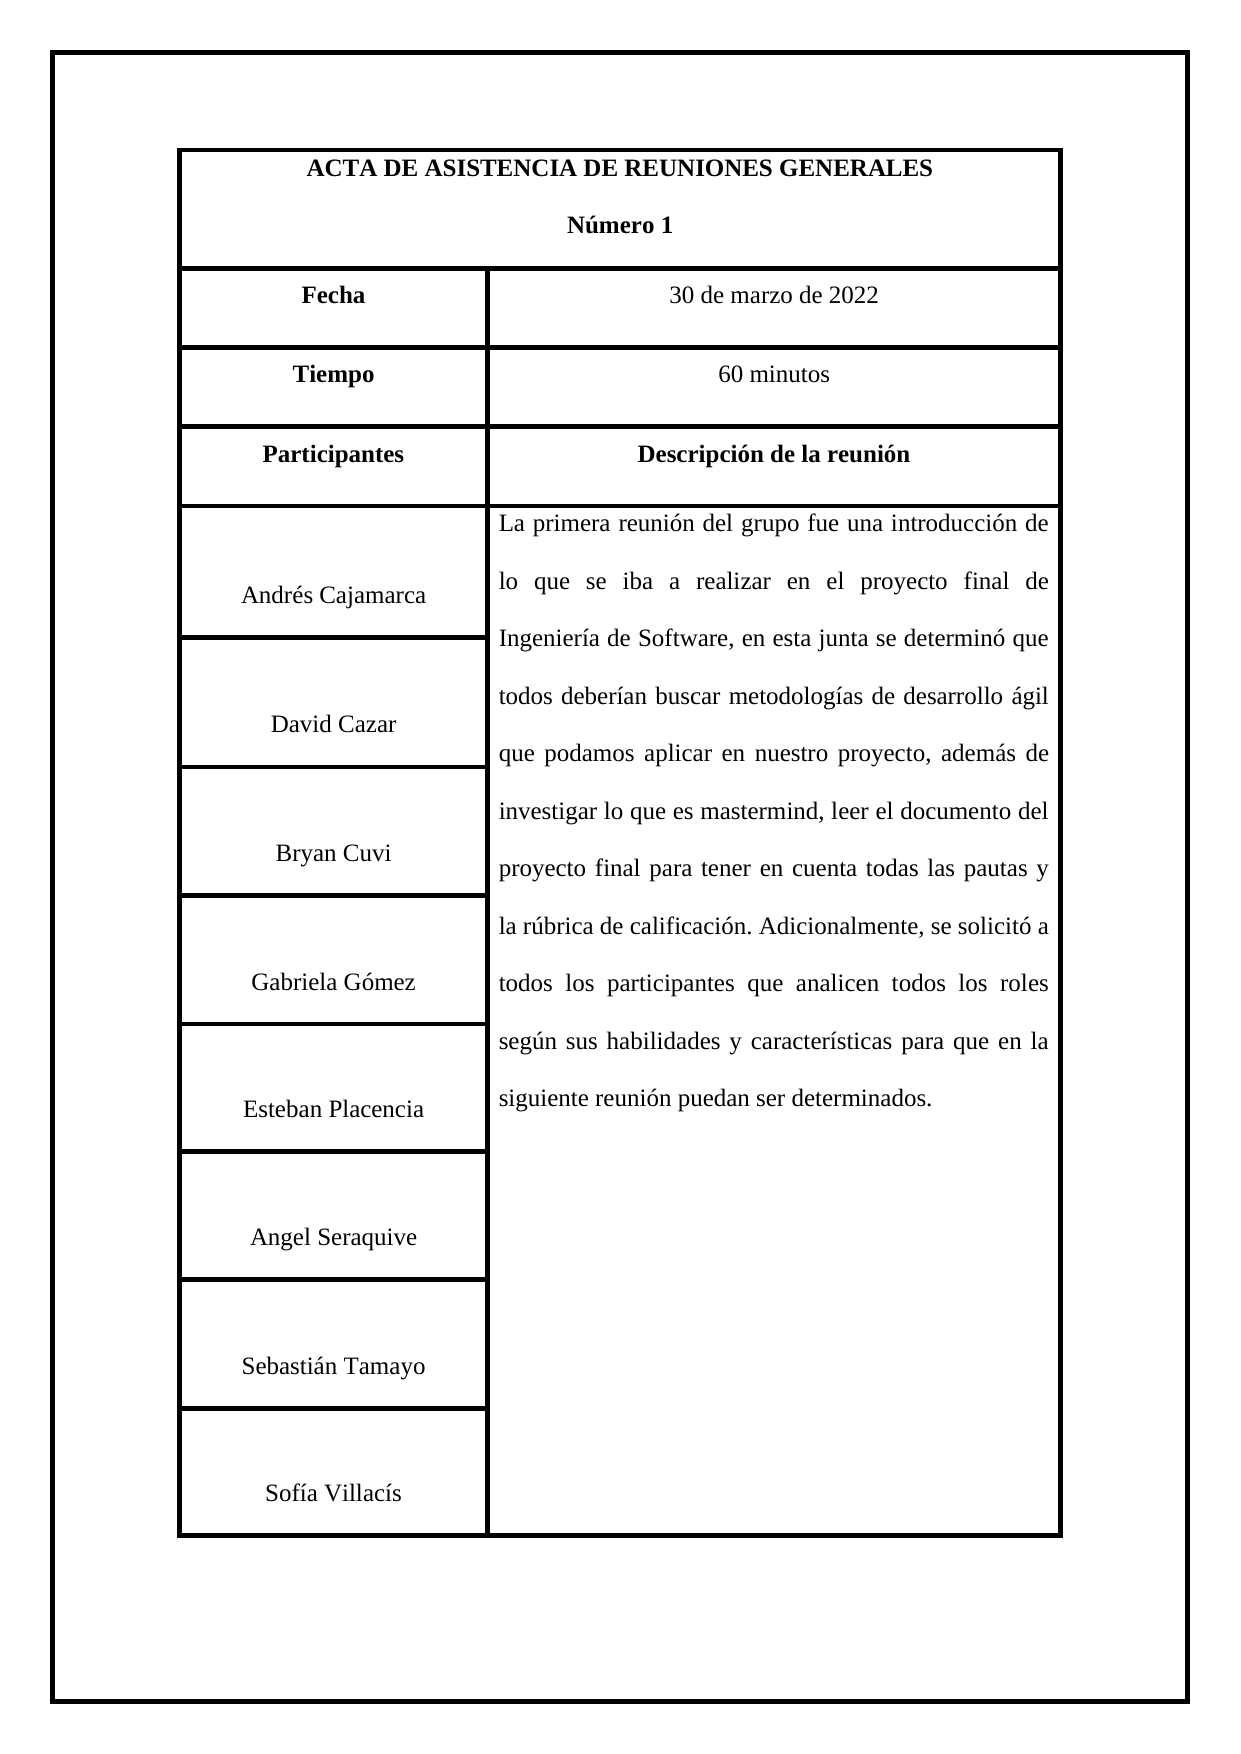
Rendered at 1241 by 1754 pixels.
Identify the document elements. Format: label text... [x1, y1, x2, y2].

table_cell Gabriela Gómez [182, 898, 485, 1022]
table_header ACTA DE ASISTENCIA DE REUNIONES GENERALES Número 1 [182, 152, 1058, 266]
table_cell 30 de marzo de 2022 [490, 271, 1058, 345]
table_cell Esteban Placencia [182, 1026, 485, 1149]
table_cell Participantes [182, 429, 485, 503]
table_cell Descripción de la reunión [490, 429, 1058, 503]
table_cell Andrés Cajamarca [182, 508, 485, 635]
table_cell Tiempo [182, 350, 485, 424]
table_cell 60 minutos [490, 350, 1058, 424]
table_cell Sofía Villacís [182, 1411, 485, 1533]
table_cell Fecha [182, 271, 485, 345]
table_cell Bryan Cuvi [182, 769, 485, 893]
table_cell Sebastián Tamayo [182, 1282, 485, 1406]
table_cell David Cazar [182, 640, 485, 764]
table_cell Angel Seraquive [182, 1154, 485, 1277]
table_cell La primera reunión del grupo fue una introducción de lo que se iba a realizar en el proyecto final de Ingeniería de Software, en esta junta se determinó que todos deberían buscar metodologías de desarrollo ágil que podamos aplicar en nuestro proyecto, además de investigar lo que es mastermind, leer el documento del proyecto final para tener en cuenta todas las pautas y la rúbrica de calificación. Adicionalmente, se solicitó a todos los participantes que analicen todos los roles según sus habilidades y características para que en la siguiente reunión puedan ser determinados. [490, 508, 1058, 1533]
